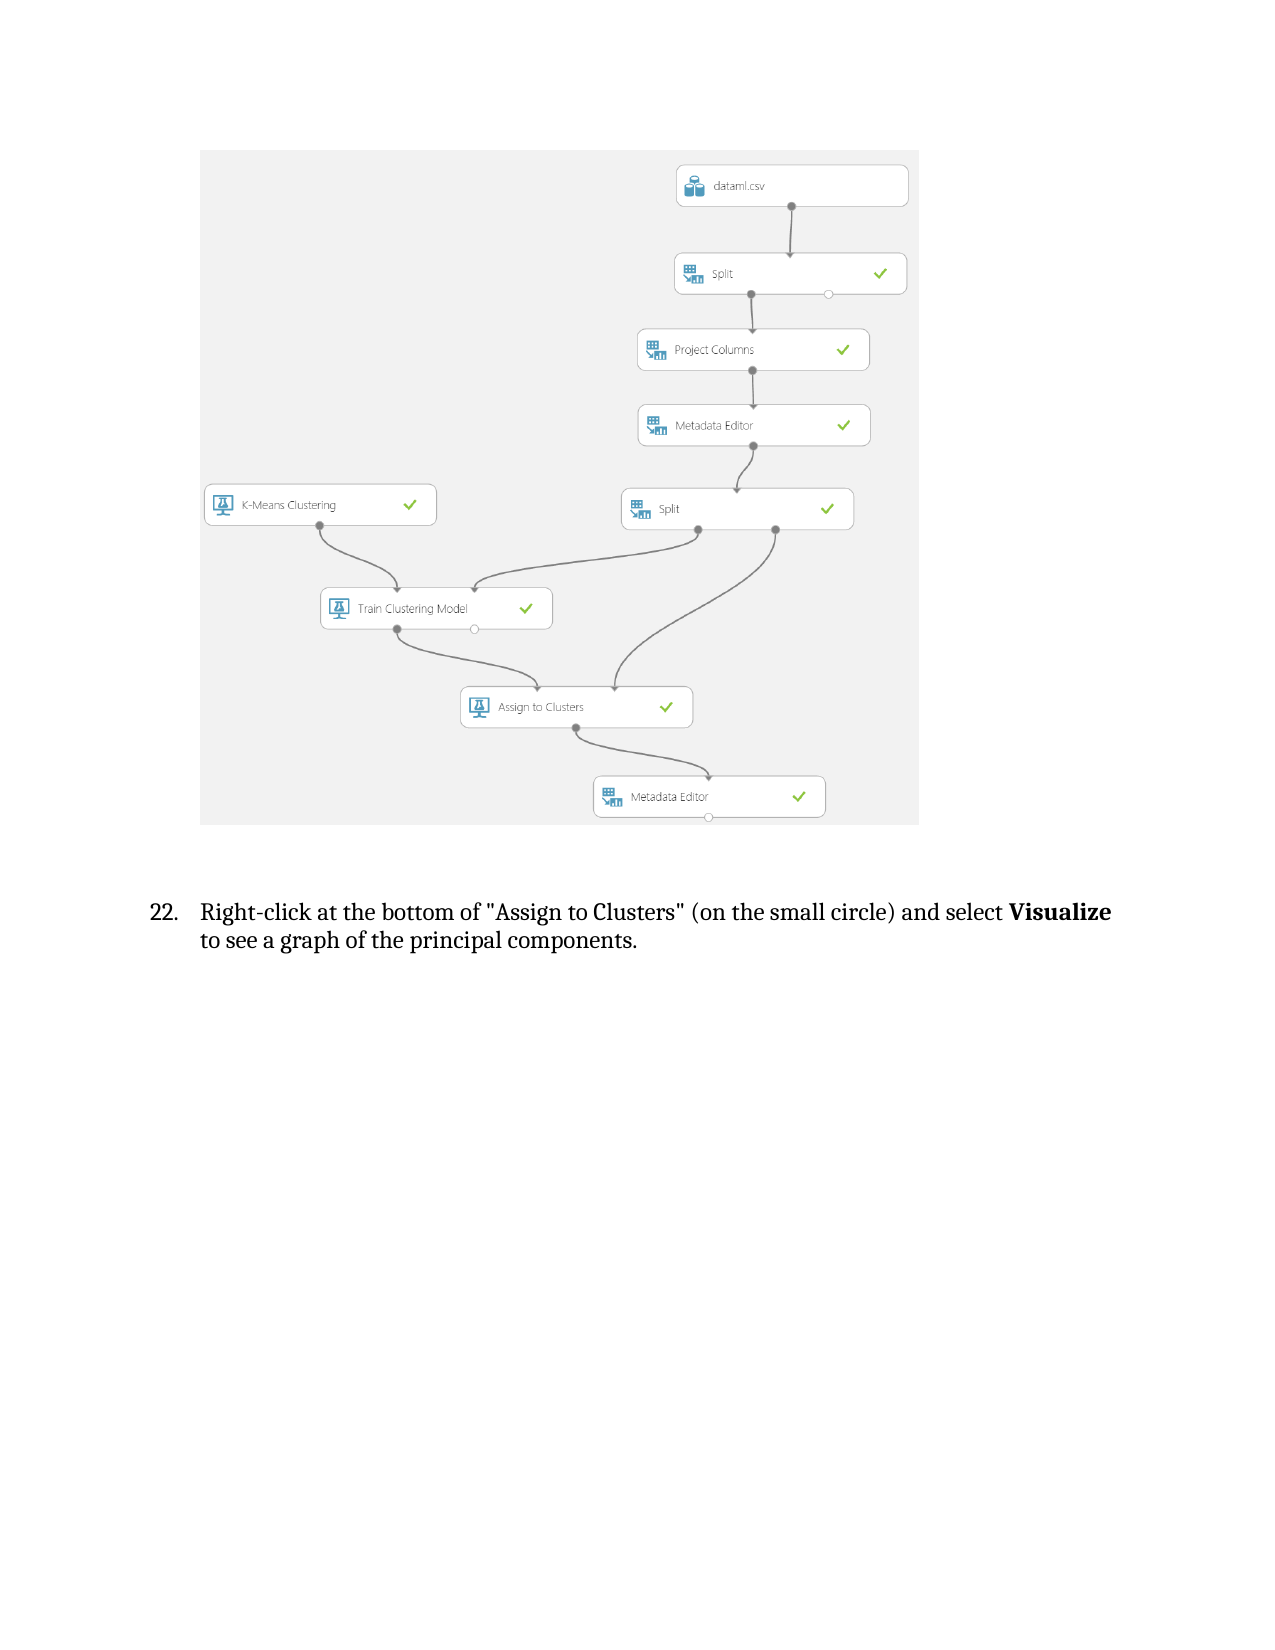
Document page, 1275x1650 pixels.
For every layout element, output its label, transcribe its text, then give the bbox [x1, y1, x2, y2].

list Right-click at the bottom of "Assign to Clusters" (on the small circle) and select Visualize to see a graph of the principal components. [150, 897, 1125, 955]
picture [200, 150, 919, 825]
